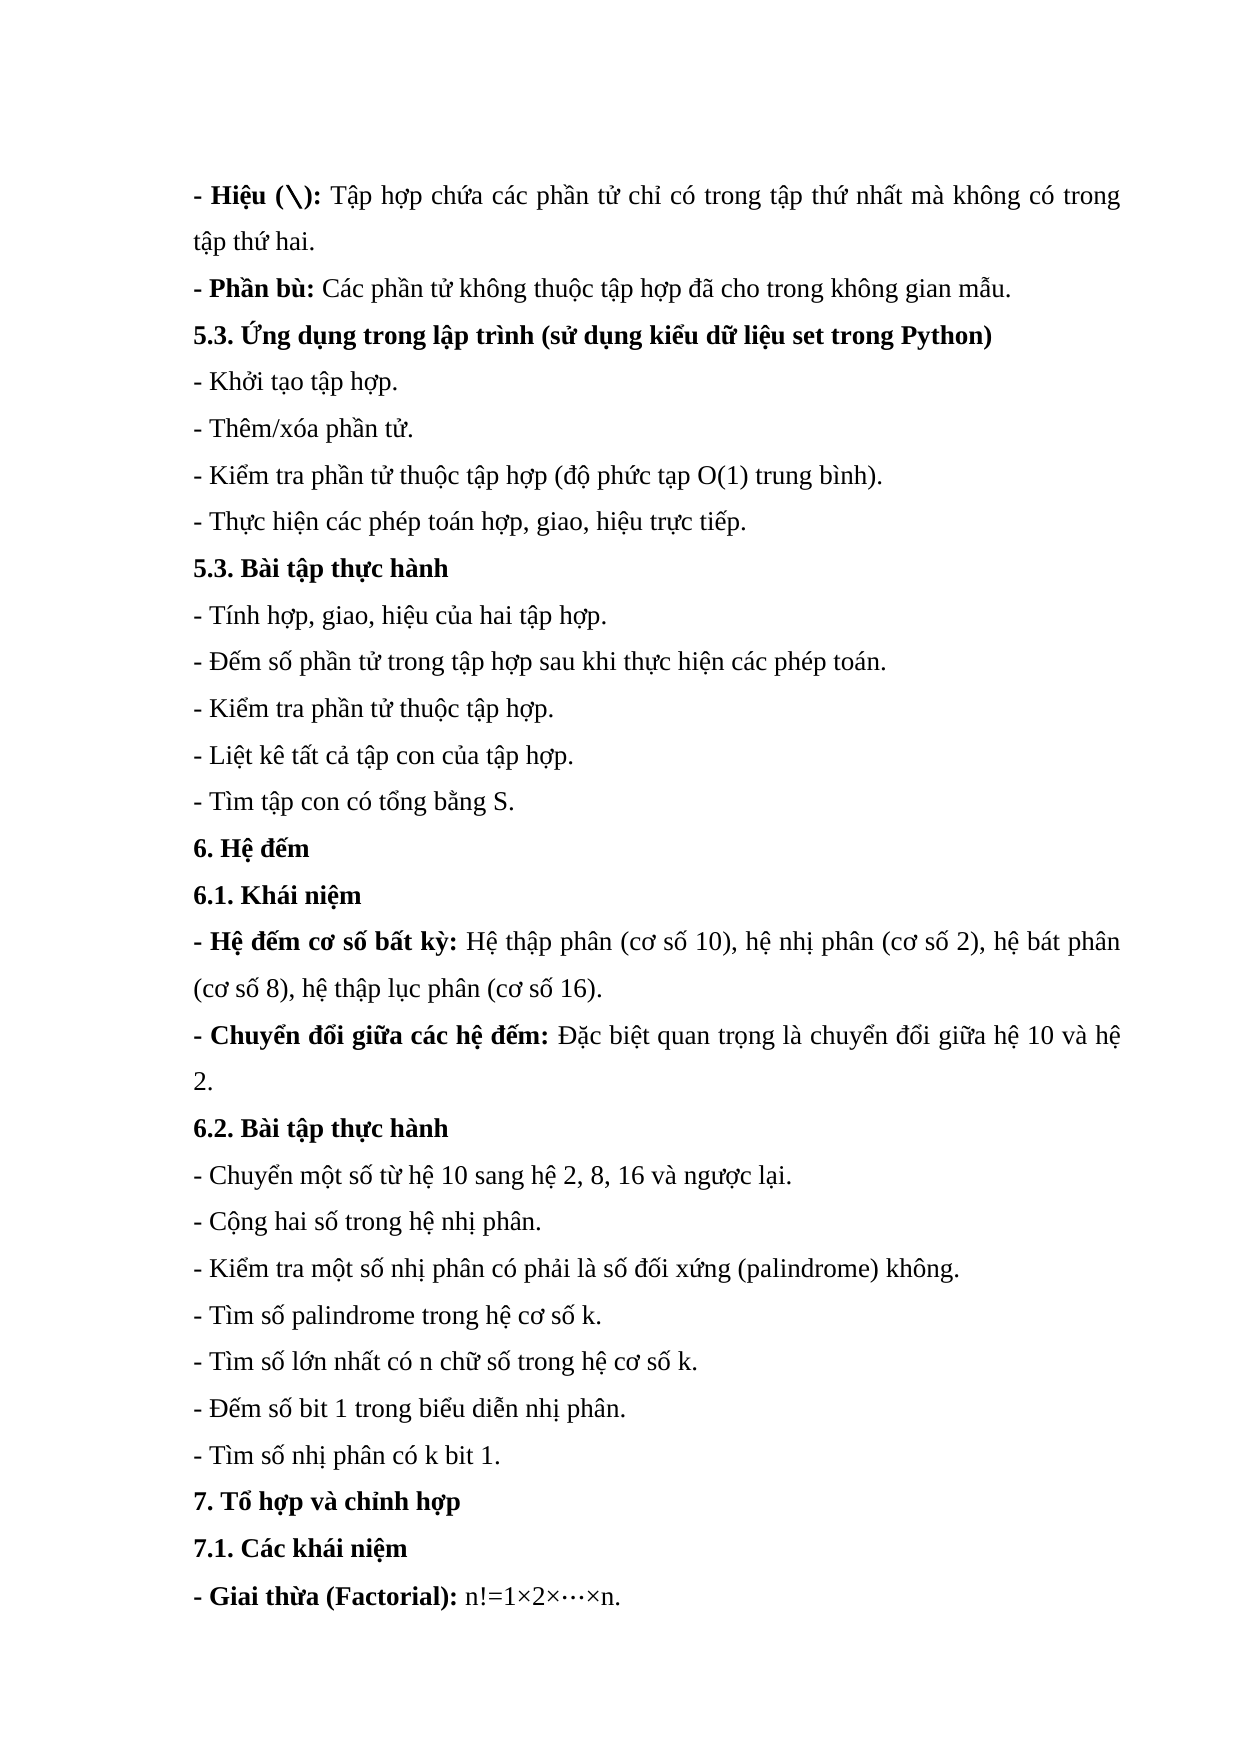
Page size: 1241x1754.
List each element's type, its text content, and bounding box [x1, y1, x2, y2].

text - Tìm tập con có tổng bằng S. [193, 785, 1122, 817]
text - Chuyển một số từ hệ 10 sang hệ 2, 8, 16 và ngược lại. [193, 1159, 1122, 1190]
text - Tìm số lớn nhất có n chữ số trong hệ cơ số k. [193, 1345, 1122, 1377]
text - Đếm số bit 1 trong biểu diễn nhị phân. [193, 1392, 1122, 1423]
text - Cộng hai số trong hệ nhị phân. [193, 1205, 1122, 1237]
text - Giai thừa (Factorial): n!=1×2×⋯×n. [193, 1579, 1122, 1611]
text - Khởi tạo tập hợp. [193, 365, 1122, 397]
text 5.3. Ứng dụng trong lập trình (sử dụng kiểu dữ liệu set trong Python) [118, 319, 1122, 350]
text 6.1. Khái niệm [193, 879, 1122, 910]
text - Kiểm tra phần tử thuộc tập hợp (độ phức tạp O(1) trung bình). [193, 459, 1122, 490]
text - Liệt kê tất cả tập con của tập hợp. [193, 739, 1122, 770]
text - Tìm số nhị phân có k bit 1. [193, 1439, 1122, 1470]
text - Hệ đếm cơ số bất kỳ: Hệ thập phân (cơ số 10), hệ nhị phân (cơ số 2), hệ bát phân (cơ số 8), hệ thập lục phân (cơ số 16). [193, 925, 1122, 1003]
text - Kiểm tra một số nhị phân có phải là số đối xứng (palindrome) không. [193, 1252, 1122, 1283]
text 6. Hệ đếm [118, 832, 1122, 863]
text 6.2. Bài tập thực hành [193, 1112, 1122, 1143]
text - Thêm/xóa phần tử. [193, 412, 1122, 443]
text - Thực hiện các phép toán hợp, giao, hiệu trực tiếp. [193, 505, 1122, 537]
subtitle 7. Tổ hợp và chỉnh hợp [118, 1485, 1122, 1517]
text - Hiệu (∖): Tập hợp chứa các phần tử chỉ có trong tập thứ nhất mà không có trong tập thứ hai. [193, 177, 1122, 257]
text - Đếm số phần tử trong tập hợp sau khi thực hiện các phép toán. [193, 645, 1122, 677]
text - Phần bù: Các phần tử không thuộc tập hợp đã cho trong không gian mẫu. [193, 272, 1122, 303]
text - Tìm số palindrome trong hệ cơ số k. [193, 1299, 1122, 1330]
text 5.3. Bài tập thực hành [118, 552, 1122, 583]
text - Chuyển đổi giữa các hệ đếm: Đặc biệt quan trọng là chuyển đổi giữa hệ 10 và hệ 2. [193, 1019, 1122, 1097]
text 7.1. Các khái niệm [193, 1532, 1122, 1563]
text - Kiểm tra phần tử thuộc tập hợp. [193, 692, 1122, 723]
text - Tính hợp, giao, hiệu của hai tập hợp. [193, 599, 1122, 630]
